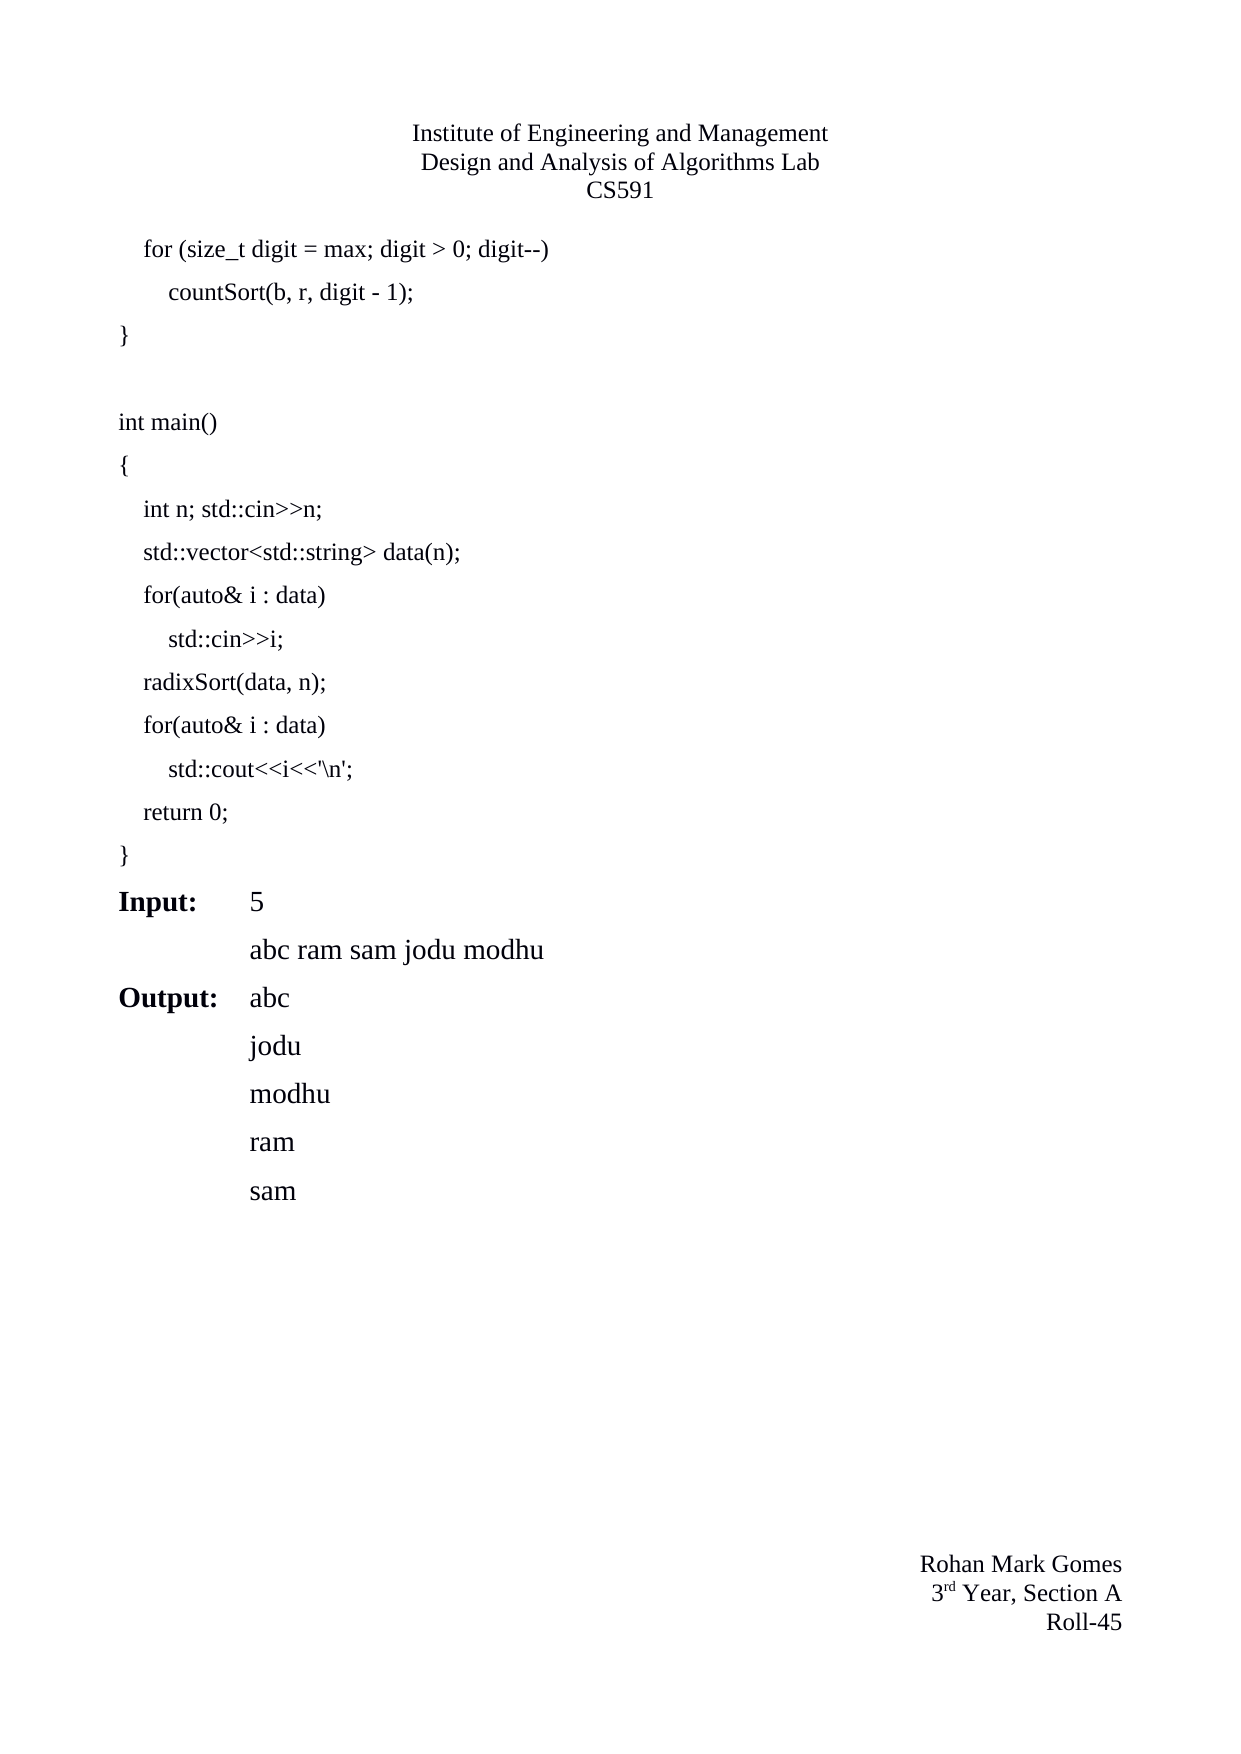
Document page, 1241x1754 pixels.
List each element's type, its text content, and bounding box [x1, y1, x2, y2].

text return 0; [118, 797, 1122, 826]
text std::vector<std::string> data(n); [118, 537, 1122, 566]
text countSort(b, r, digit - 1); [118, 277, 1122, 306]
text } [118, 321, 1122, 349]
text for (size_t digit = max; digit > 0; digit--) [118, 234, 1122, 263]
text } [118, 841, 1122, 869]
text { [118, 451, 1122, 479]
text int n; std::cin>>n; [118, 494, 1122, 523]
text std::cout<<i<<'\n'; [118, 754, 1122, 783]
text modhu [118, 1076, 1122, 1110]
text std::cin>>i; [118, 624, 1122, 653]
text radixSort(data, n); [118, 667, 1122, 696]
text Input: 5 [118, 884, 1122, 917]
text for(auto& i : data) [118, 711, 1122, 739]
text jodu [118, 1028, 1122, 1062]
text sam [118, 1173, 1122, 1206]
text abc ram sam jodu modhu [118, 932, 1122, 966]
text ram [118, 1124, 1122, 1158]
text Output: abc [118, 980, 1122, 1014]
text int main() [118, 407, 1122, 436]
text for(auto& i : data) [118, 581, 1122, 609]
